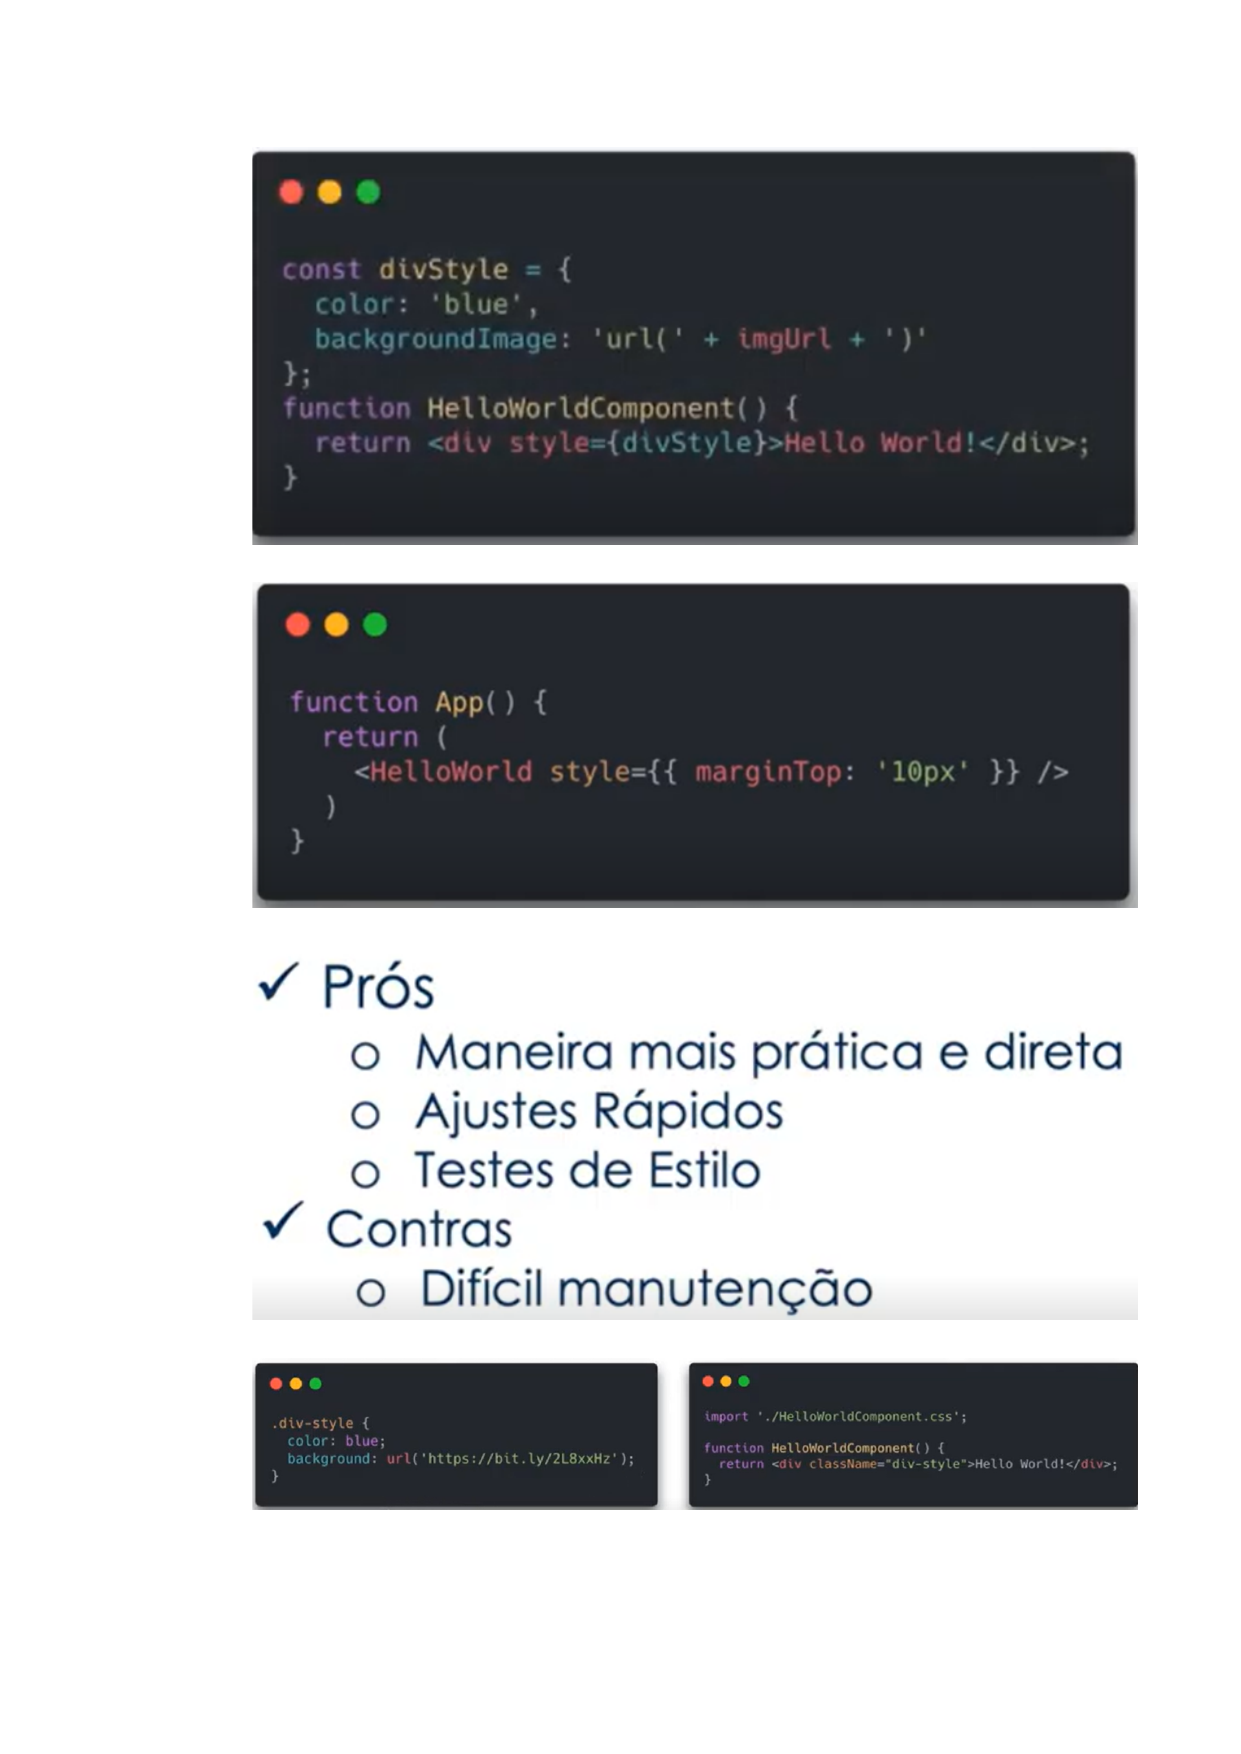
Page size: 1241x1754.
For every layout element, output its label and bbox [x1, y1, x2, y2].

picture [252, 147, 1138, 545]
picture [252, 582, 1138, 908]
picture [252, 1358, 1138, 1510]
picture [252, 946, 1138, 1320]
